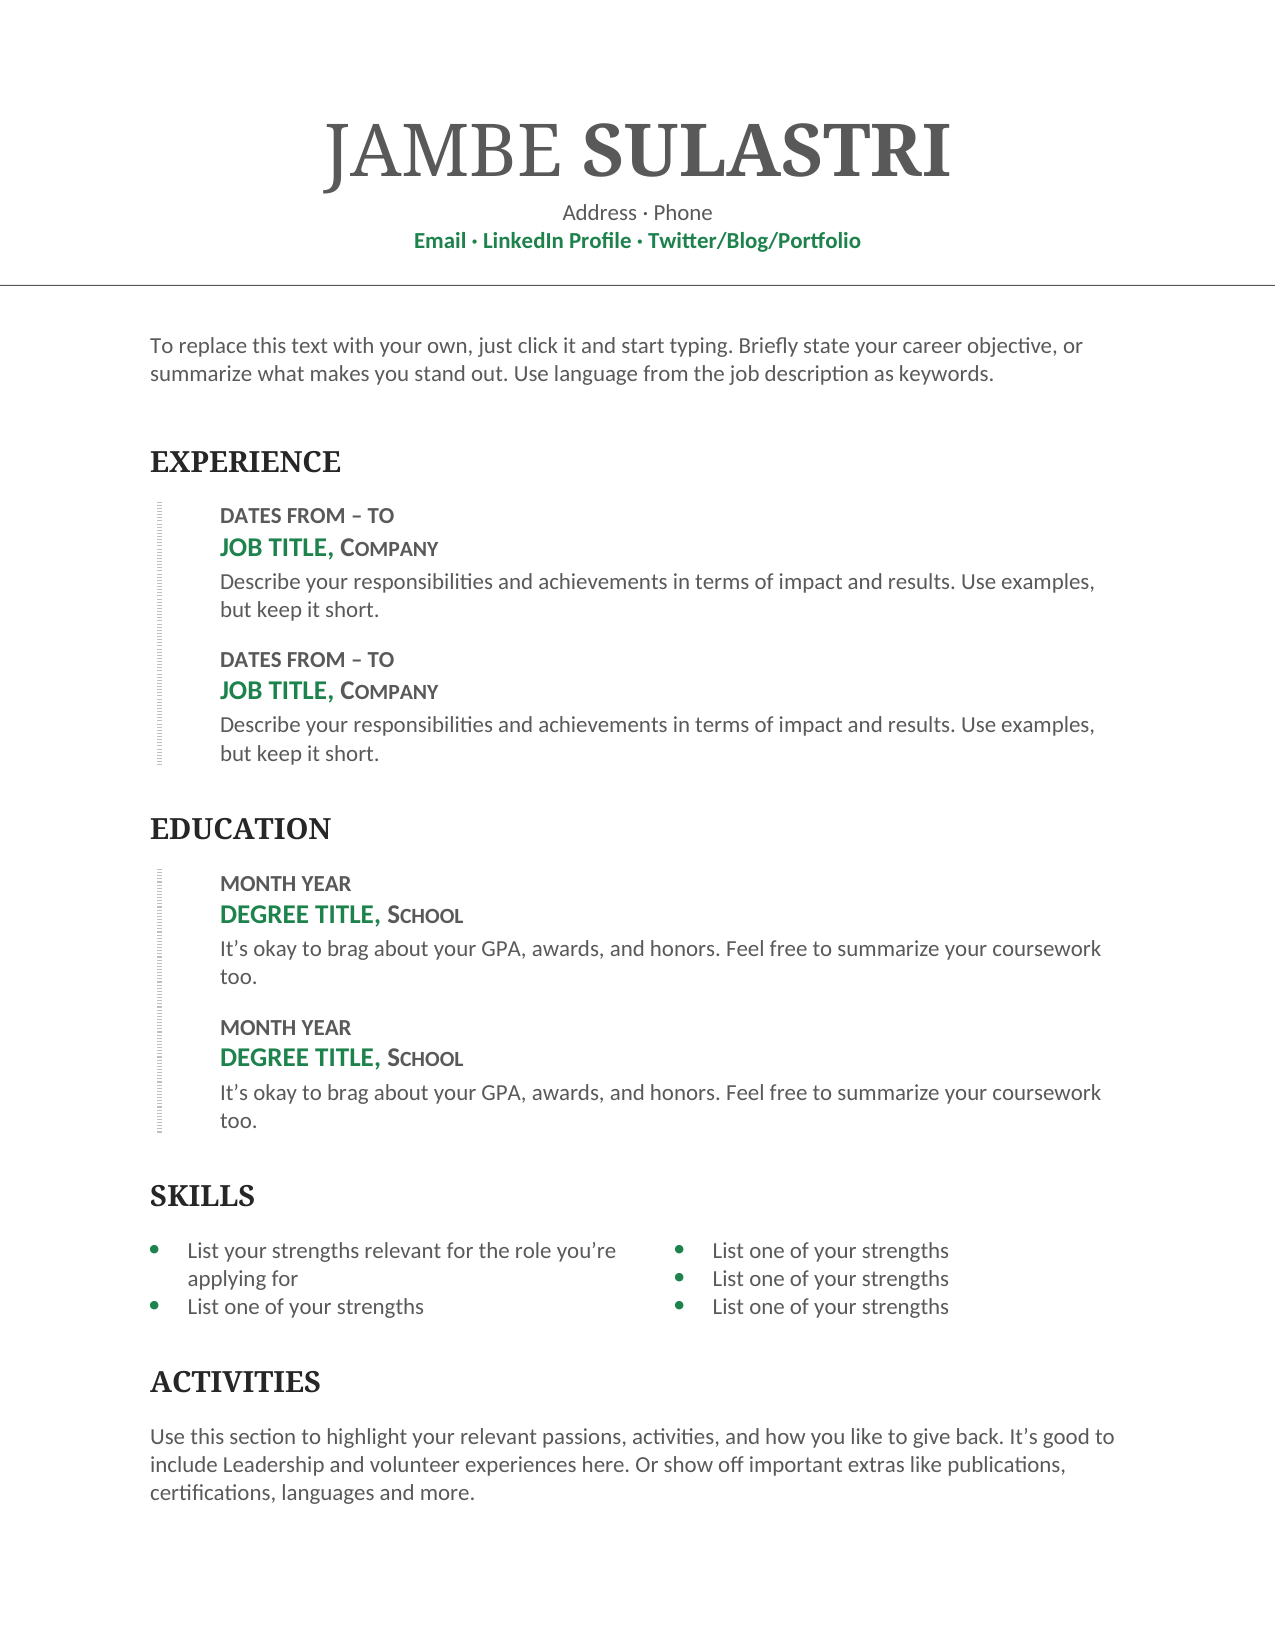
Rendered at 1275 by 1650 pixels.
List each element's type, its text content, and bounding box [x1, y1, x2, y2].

table_header – , [160, 502, 1125, 623]
table_header [150, 1236, 637, 1320]
table_cell , [160, 990, 1125, 1134]
table_header , [160, 869, 1125, 990]
table_cell – , [160, 623, 1125, 767]
table_cell [150, 286, 1125, 399]
table_header JAMBE SULASTRI [150, 99, 1125, 286]
table_header [638, 1236, 1125, 1320]
